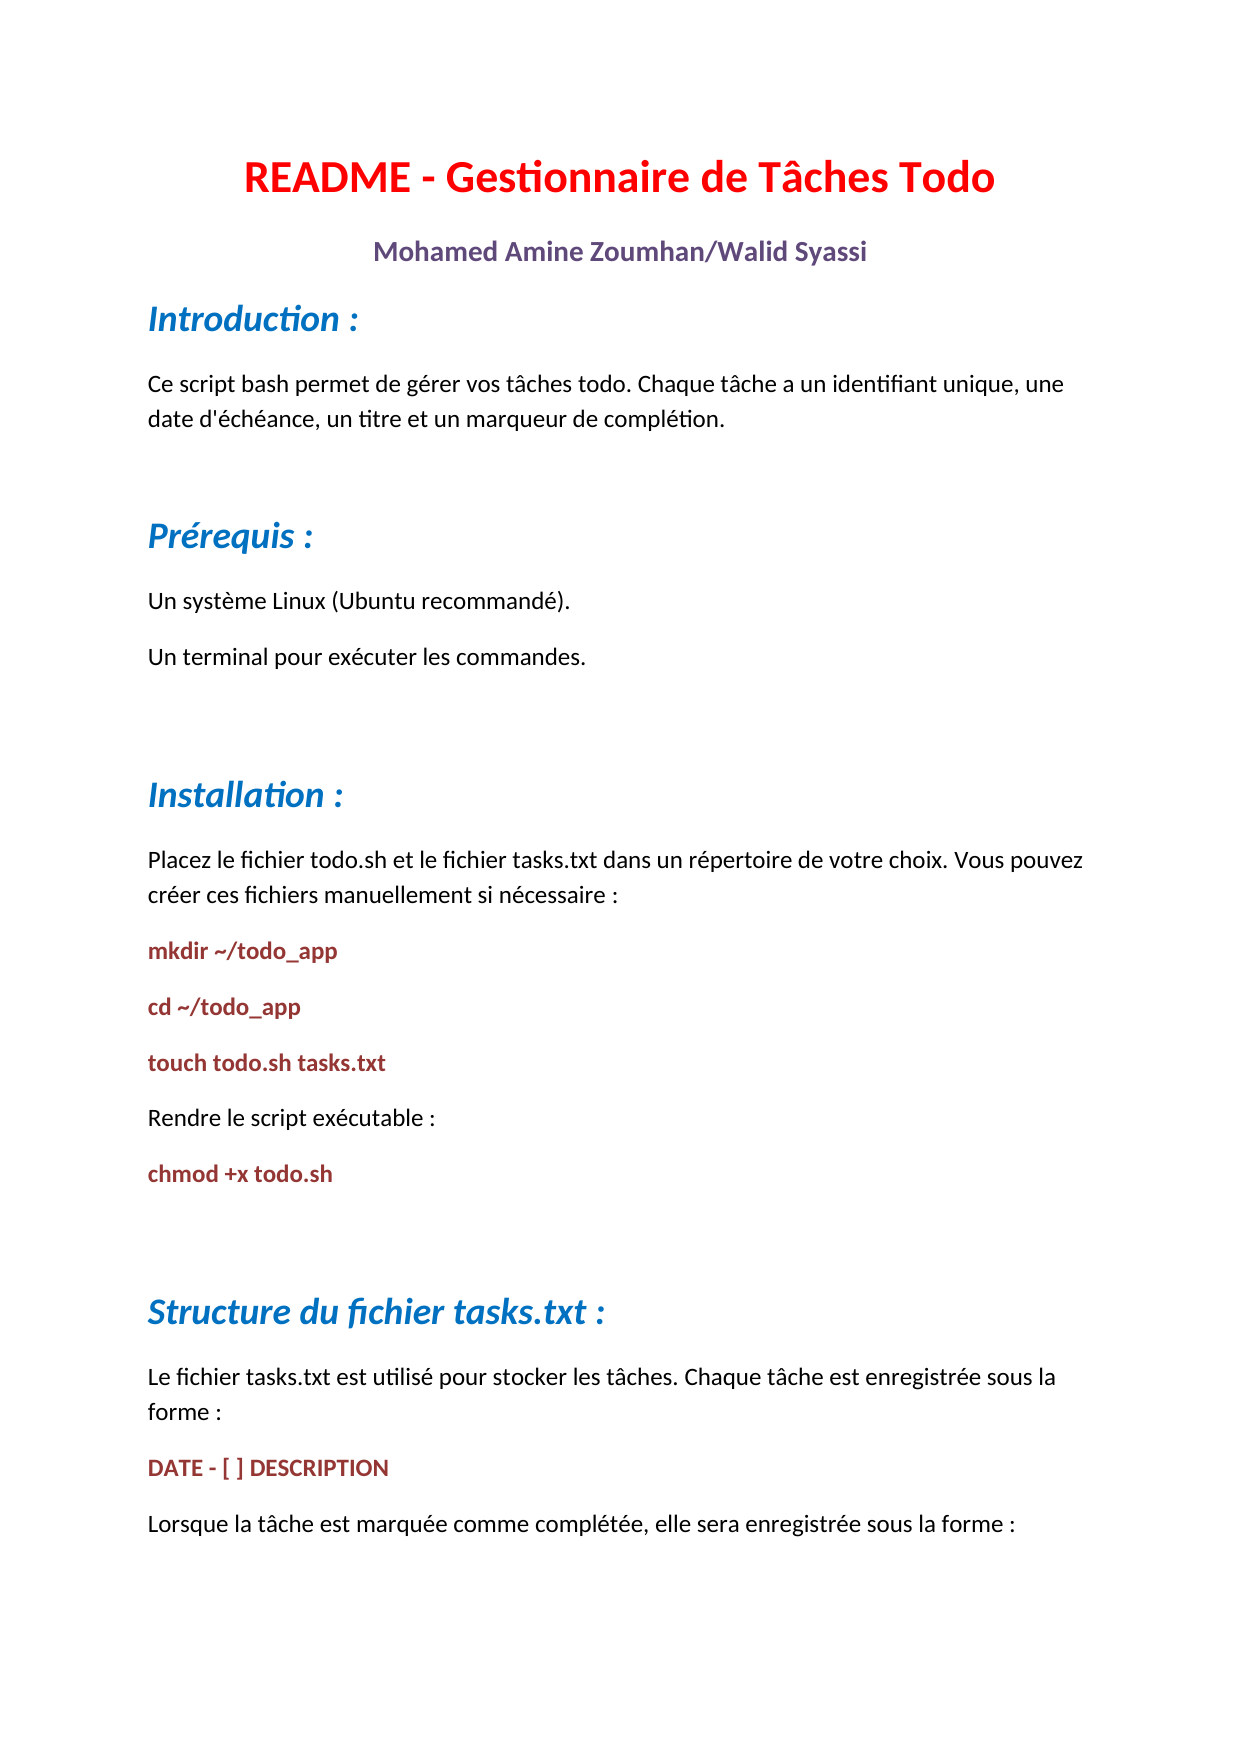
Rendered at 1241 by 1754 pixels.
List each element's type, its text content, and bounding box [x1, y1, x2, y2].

text chmod +x todo.sh [148, 1158, 1093, 1189]
text Un terminal pour exécuter les commandes. [148, 641, 1093, 672]
text Placez le fichier todo.sh et le fichier tasks.txt dans un répertoire de votre choix. Vous pouvez créer ces fichiers manuellement si nécessaire : [148, 844, 1093, 910]
text README - Gestionnaire de Tâches Todo [148, 148, 1093, 203]
text Le fichier tasks.txt est utilisé pour stocker les tâches. Chaque tâche est enregistrée sous la forme : [148, 1361, 1093, 1427]
text Mohamed Amine Zoumhan/Walid Syassi [148, 233, 1093, 268]
text Rendre le script exécutable : [148, 1102, 1093, 1133]
text Un système Linux (Ubuntu recommandé). [148, 585, 1093, 616]
text Lorsque la tâche est marquée comme complétée, elle sera enregistrée sous la forme : [148, 1508, 1093, 1538]
text Prérequis : [148, 512, 1093, 558]
text DATE - [ ] DESCRIPTION [148, 1452, 1093, 1483]
text cd ~/todo_app [148, 991, 1093, 1021]
text Ce script bash permet de gérer vos tâches todo. Chaque tâche a un identifiant unique, une date d'échéance, un titre et un marqueur de complétion. [148, 368, 1093, 433]
text touch todo.sh tasks.txt [148, 1047, 1093, 1077]
text mkdir ~/todo_app [148, 935, 1093, 966]
text Structure du fichier tasks.txt : [148, 1288, 1093, 1333]
text Installation : [148, 771, 1093, 816]
text Introduction : [148, 294, 1093, 340]
